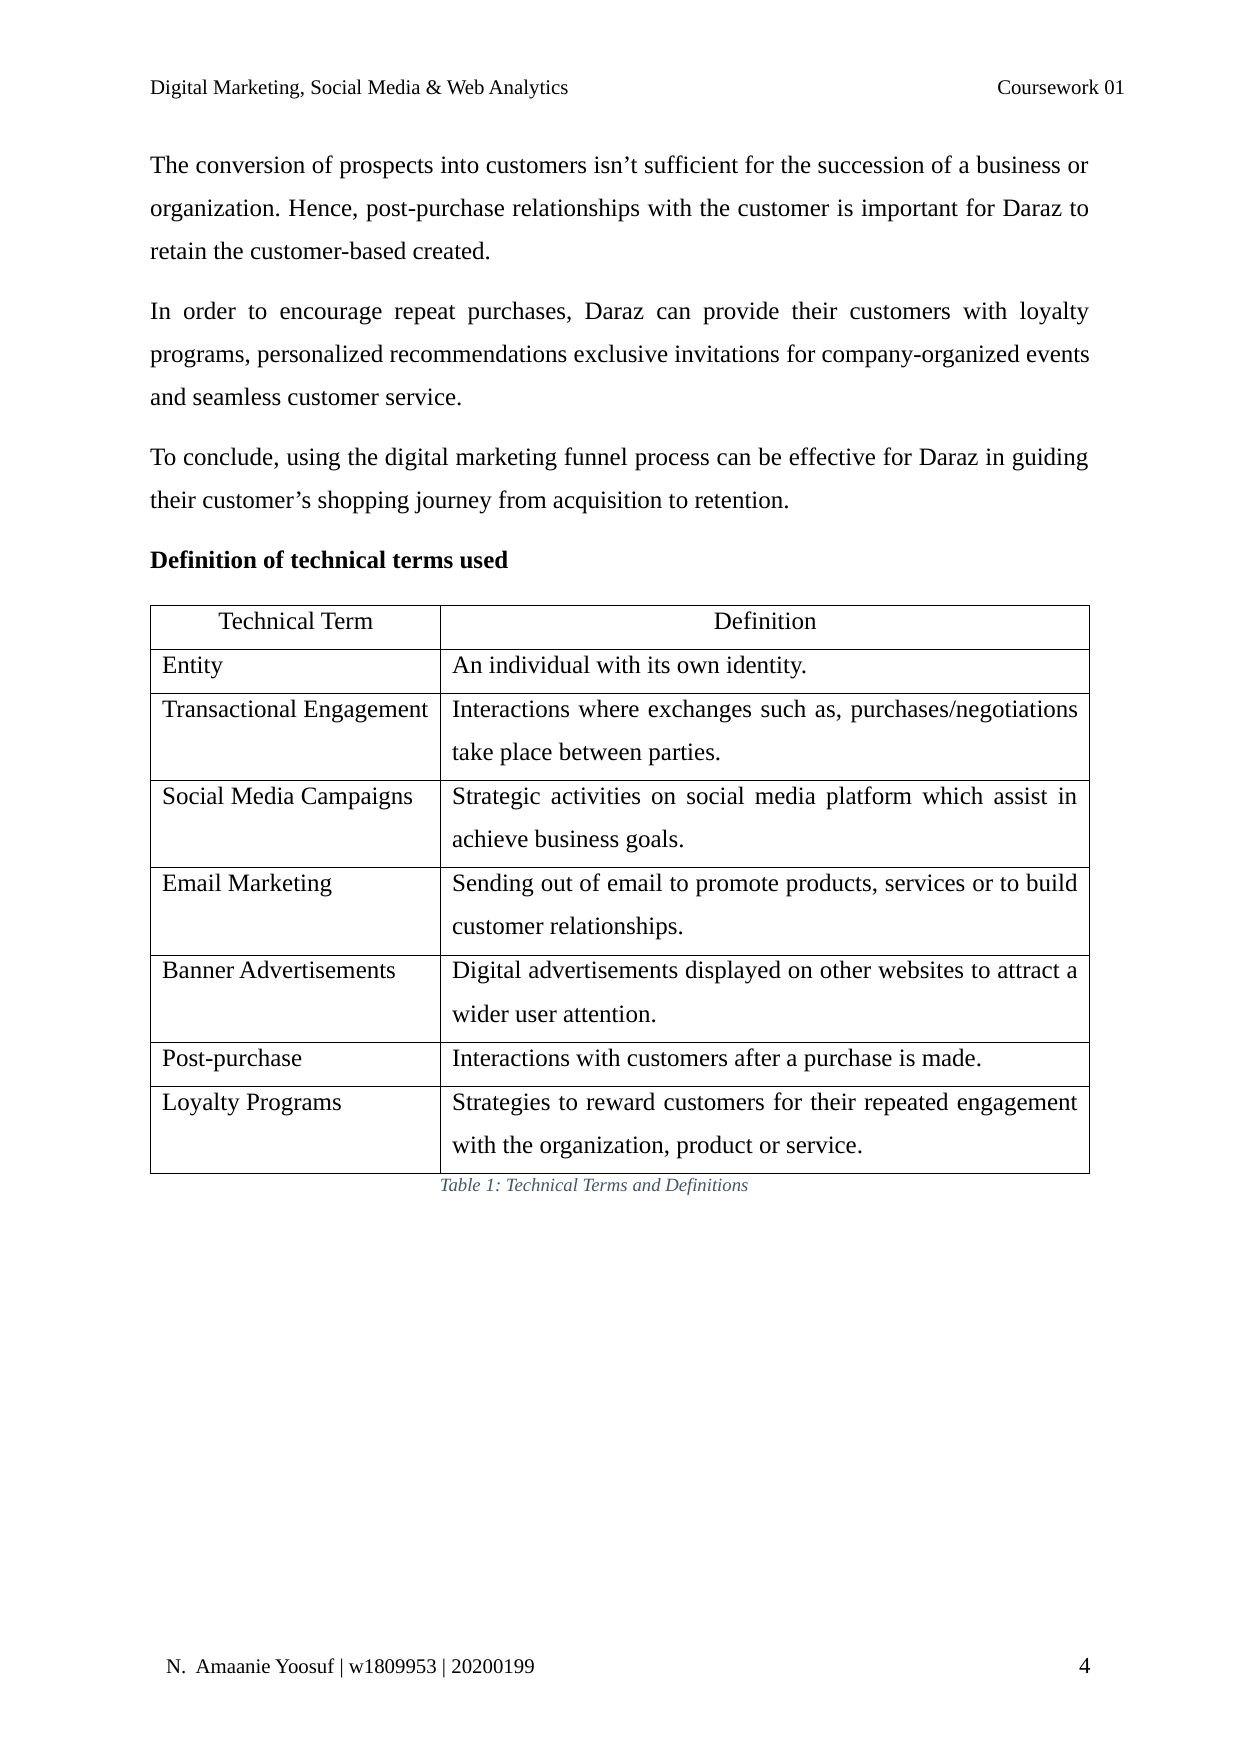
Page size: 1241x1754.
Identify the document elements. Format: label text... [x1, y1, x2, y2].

table_cell Email Marketing [151, 868, 440, 954]
table_cell Loyalty Programs [151, 1087, 440, 1173]
table_cell Entity [151, 650, 440, 693]
table_header Definition [441, 606, 1089, 649]
text To conclude, using the digital marketing funnel process can be effective for Daraz in guiding their customer’s shopping journey from acquisition to retention. [150, 442, 1090, 514]
table_cell An individual with its own identity. [441, 650, 1089, 693]
text The conversion of prospects into customers isn’t sufficient for the succession of a business or organization. Hence, post-purchase relationships with the customer is important for Daraz to retain the customer-based created. [150, 150, 1090, 265]
text Definition of technical terms used [150, 545, 1090, 574]
table_cell Interactions with customers after a purchase is made. [441, 1043, 1089, 1086]
table_header Technical Term [151, 606, 440, 649]
table_cell Interactions where exchanges such as, purchases/negotiations take place between parties. [441, 694, 1089, 780]
table_cell Digital advertisements displayed on other websites to attract a wider user attention. [441, 956, 1089, 1042]
table_cell Post-purchase [151, 1043, 440, 1086]
table_cell Transactional Engagement [151, 694, 440, 780]
table_cell Strategies to reward customers for their repeated engagement with the organization, product or service. [441, 1087, 1089, 1173]
table_cell Banner Advertisements [151, 956, 440, 1042]
table_cell Social Media Campaigns [151, 781, 440, 867]
table_cell Strategic activities on social media platform which assist in achieve business goals. [441, 781, 1089, 867]
table_cell Sending out of email to promote products, services or to build customer relationships. [441, 868, 1089, 954]
text In order to encourage repeat purchases, Daraz can provide their customers with loyalty programs, personalized recommendations exclusive invitations for company-organized events and seamless customer service. [150, 296, 1090, 411]
